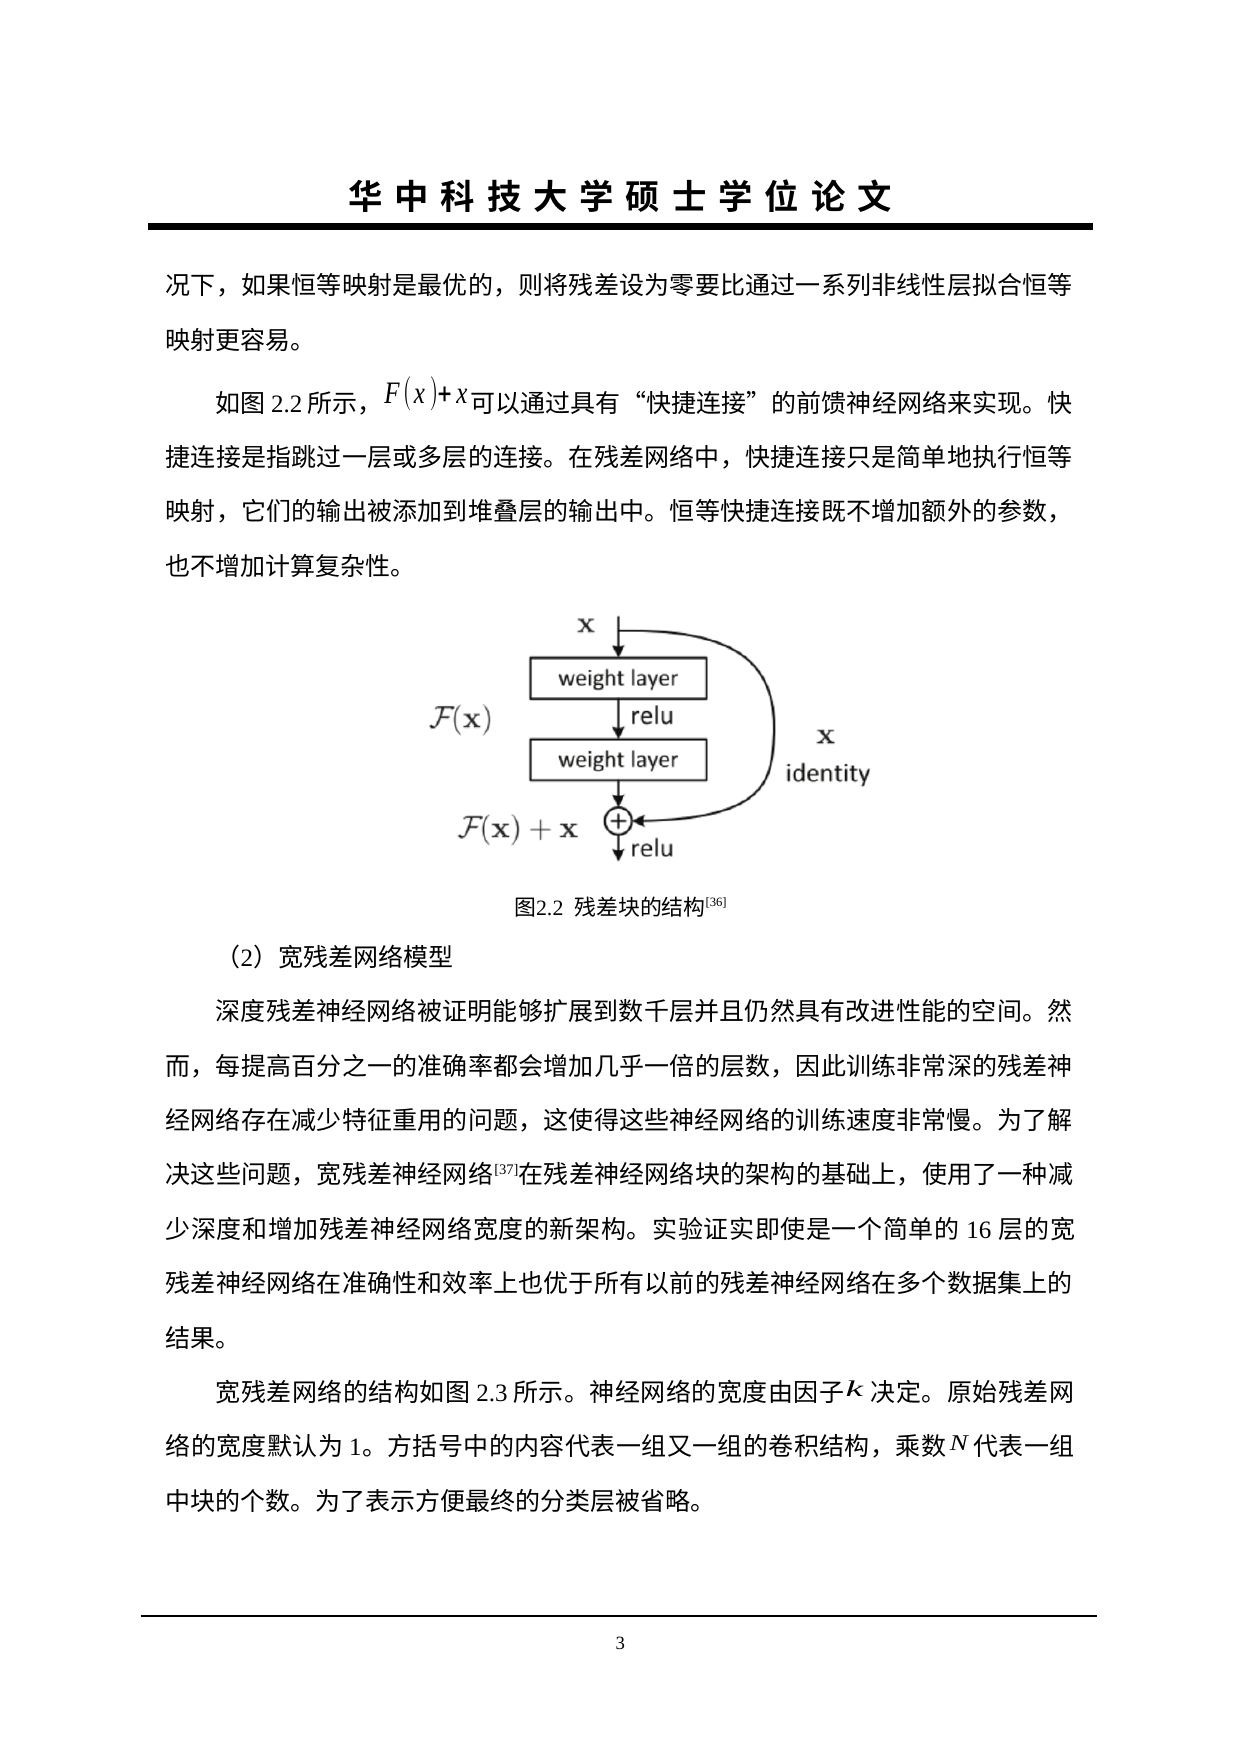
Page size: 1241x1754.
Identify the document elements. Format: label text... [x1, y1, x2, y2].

text 深度残差神经网络被证明能够扩展到数千层并且仍然具有改进性能的空间。然而，每提高百分之一的准确率都会增加几乎一倍的层数，因此训练非常深的残差神经网络存在减少特征重用的问题，这使得这些神经网络的训练速度非常慢。为了解决这些问题，宽残差神经网络[37]在残差神经网络块的架构的基础上，使用了一种减少深度和增加残差神经网络宽度的新架构。实验证实即使是一个简单的 16 层的宽残差神经网络在准确性和效率上也优于所有以前的残差神经网络在多个数据集上的结果。 [165, 992, 1075, 1354]
text 图2.2 残差块的结构[36] [165, 890, 1075, 922]
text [165, 266, 1075, 356]
text 如图2.2所示，可以通过具有“快捷连接”的前馈神经网络来实现。快捷连接是指跳过一层或多层的连接。在残差网络中，快捷连接只是简单地执行恒等映射，它们的输出被添加到堆叠层的输出中。恒等快捷连接既不增加额外的参数，也不增加计算复杂性。 [165, 374, 1075, 582]
text （2）宽残差网络模型 [165, 937, 1075, 974]
text 宽残差网络的结构如图2.3所示。神经网络的宽度由因子决定。原始残差网络的宽度默认为1。方括号中的内容代表一组又一组的卷积结构，乘数代表一组中块的个数。为了表示方便最终的分类层被省略。 [165, 1372, 1075, 1517]
picture [406, 600, 884, 876]
